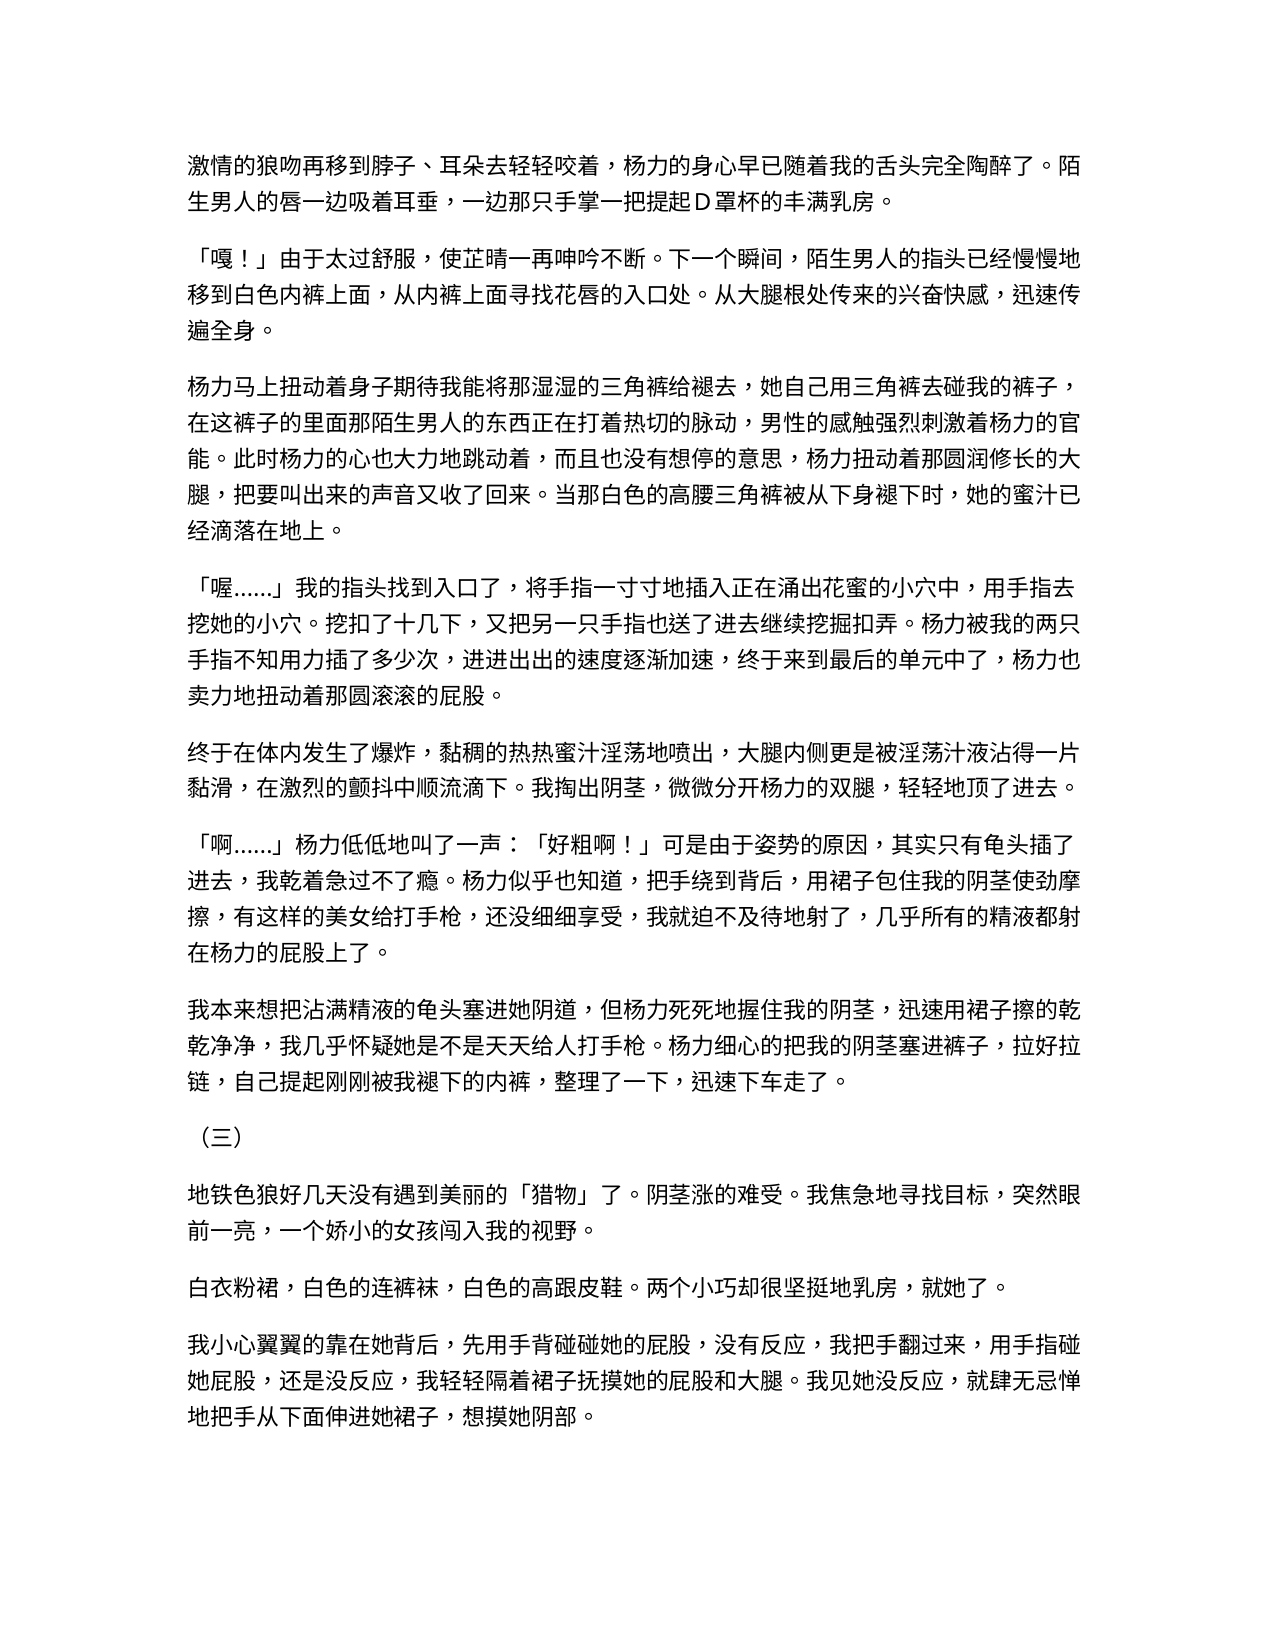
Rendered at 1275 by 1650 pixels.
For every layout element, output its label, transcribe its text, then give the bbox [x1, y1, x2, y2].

text 杨力马上扭动着身子期待我能将那湿湿的三角裤给褪去，她自己用三角裤去碰我的裤子，在这裤子的里面那陌生男人的东西正在打着热切的脉动，男性的感触强烈刺激着杨力的官能。此时杨力的心也大力地跳动着，而且也没有想停的意思，杨力扭动着那圆润修长的大腿，把要叫出来的声音又收了回来。当那白色的高腰三角裤被从下身褪下时，她的蜜汁已经滴落在地上。 [187, 371, 1087, 546]
text 「嘎！」由于太过舒服，使芷晴一再呻吟不断。下一个瞬间，陌生男人的指头已经慢慢地移到白色内裤上面，从内裤上面寻找花唇的入口处。从大腿根处传来的兴奋快感，迅速传遍全身。 [187, 243, 1087, 346]
text 「喔……」我的指头找到入口了，将手指一寸寸地插入正在涌出花蜜的小穴中，用手指去挖她的小穴。挖扣了十几下，又把另一只手指也送了进去继续挖掘扣弄。杨力被我的两只手指不知用力插了多少次，进进出出的速度逐渐加速，终于来到最后的单元中了，杨力也卖力地扭动着那圆滚滚的屁股。 [187, 572, 1087, 711]
text 白衣粉裙，白色的连裤袜，白色的高跟皮鞋。两个小巧却很坚挺地乳房，就她了。 [187, 1272, 1087, 1303]
text 「啊……」杨力低低地叫了一声：「好粗啊！」可是由于姿势的原因，其实只有龟头插了进去，我乾着急过不了瘾。杨力似乎也知道，把手绕到背后，用裙子包住我的阴茎使劲摩擦，有这样的美女给打手枪，还没细细享受，我就迫不及待地射了，几乎所有的精液都射在杨力的屁股上了。 [187, 829, 1087, 968]
text （三） [187, 1122, 1087, 1154]
text 激情的狼吻再移到脖子、耳朵去轻轻咬着，杨力的身心早已随着我的舌头完全陶醉了。陌生男人的唇一边吸着耳垂，一边那只手掌一把提起Ｄ罩杯的丰满乳房。 [187, 150, 1087, 217]
text 地铁色狼好几天没有遇到美丽的「猎物」了。阴茎涨的难受。我焦急地寻找目标，突然眼前一亮，一个娇小的女孩闯入我的视野。 [187, 1179, 1087, 1246]
text 我本来想把沾满精液的龟头塞进她阴道，但杨力死死地握住我的阴茎，迅速用裙子擦的乾乾净净，我几乎怀疑她是不是天天给人打手枪。杨力细心的把我的阴茎塞进裤子，拉好拉链，自己提起刚刚被我褪下的内裤，整理了一下，迅速下车走了。 [187, 994, 1087, 1097]
text 我小心翼翼的靠在她背后，先用手背碰碰她的屁股，没有反应，我把手翻过来，用手指碰她屁股，还是没反应，我轻轻隔着裙子抚摸她的屁股和大腿。我见她没反应，就肆无忌惮地把手从下面伸进她裙子，想摸她阴部。 [187, 1329, 1087, 1432]
text 终于在体内发生了爆炸，黏稠的热热蜜汁淫荡地喷出，大腿内侧更是被淫荡汁液沾得一片黏滑，在激烈的颤抖中顺流滴下。我掏出阴茎，微微分开杨力的双腿，轻轻地顶了进去。 [187, 736, 1087, 804]
